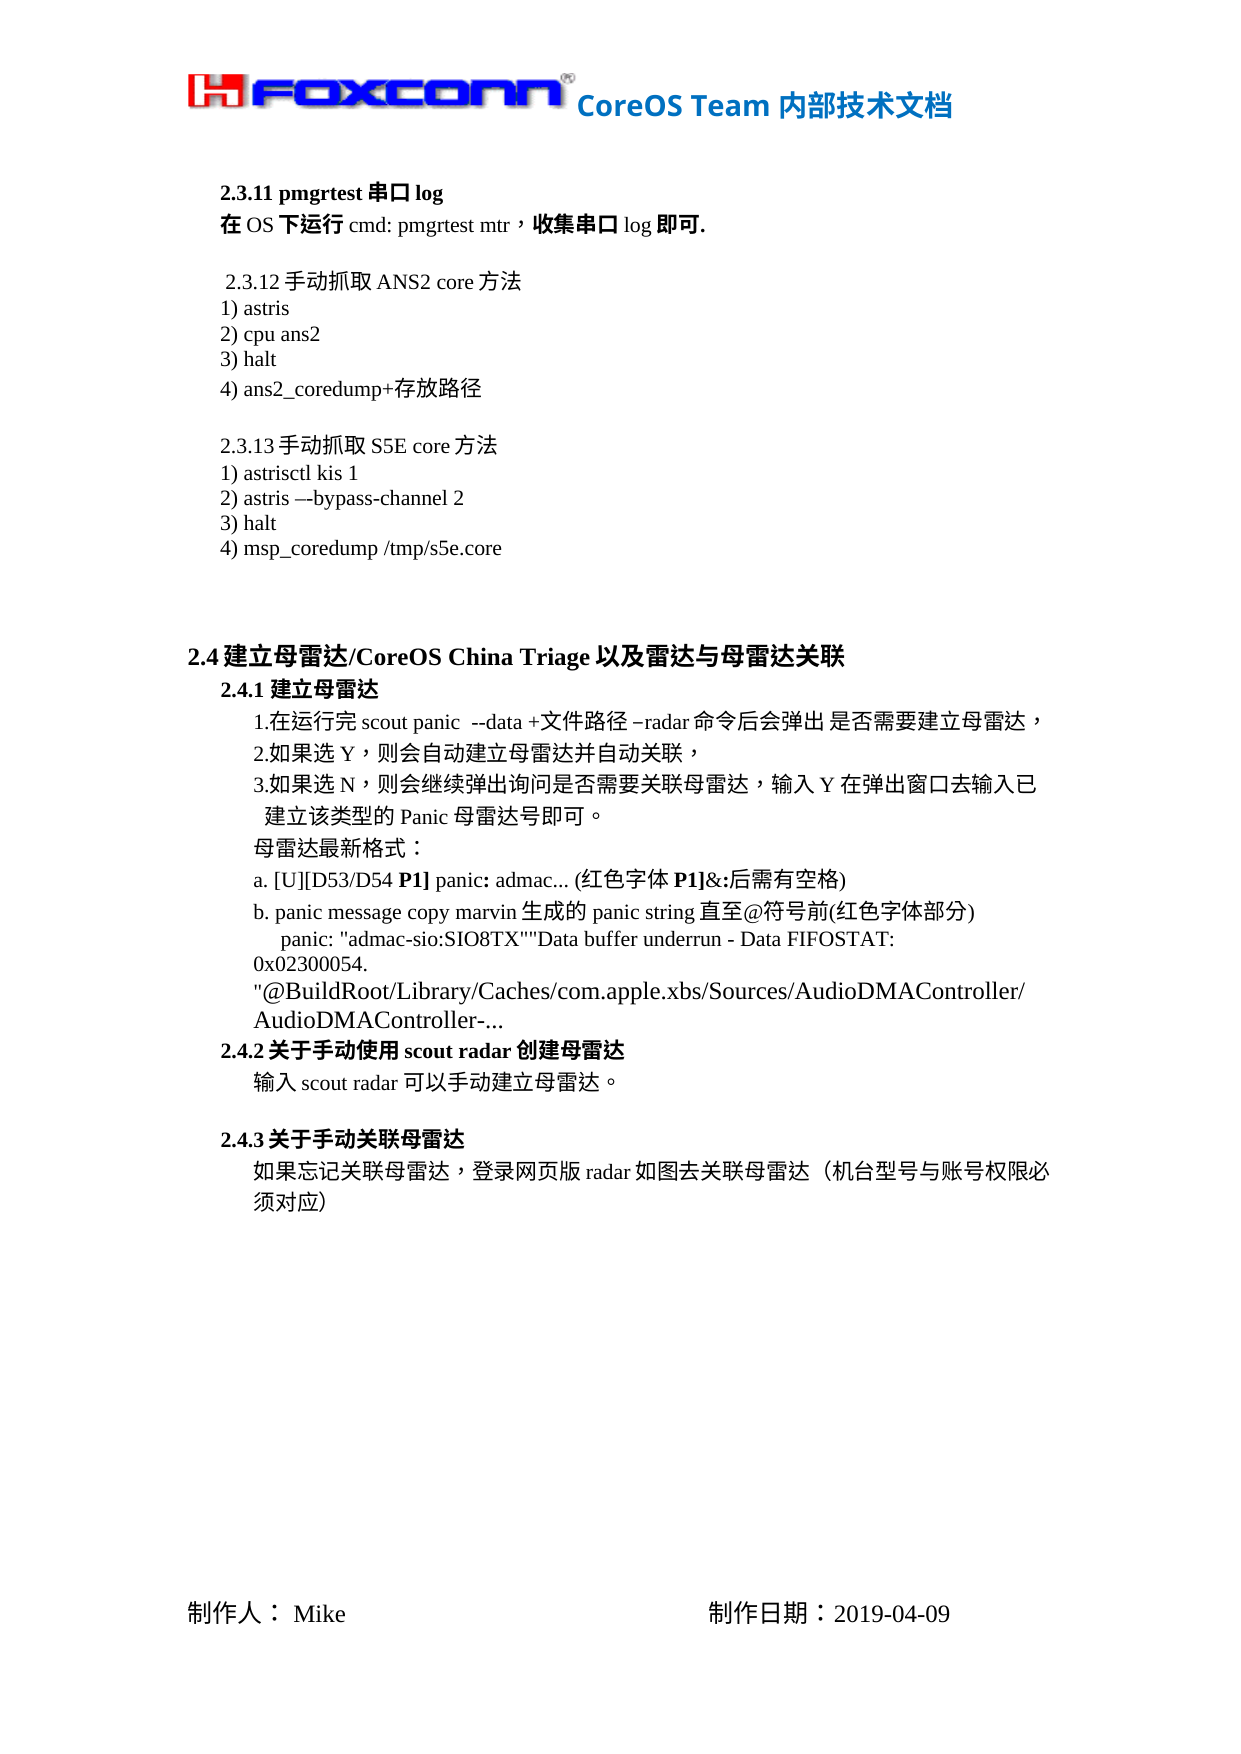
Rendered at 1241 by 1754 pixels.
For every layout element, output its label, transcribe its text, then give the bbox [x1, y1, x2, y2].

list 3) halt [187, 510, 1053, 535]
text 2.4.3关于手动关联母雷达 [187, 1122, 1053, 1154]
list 4) msp_coredump /tmp/s5e.core [187, 535, 1053, 560]
text 2.4.2关于手动使用scout radar创建母雷达 [187, 1033, 1053, 1065]
text 输入scout radar 可以手动建立母雷达。 [187, 1065, 1053, 1097]
text 1.在运行完scout panic --data +文件路径 –radar命令后会弹出 是否需要建立母雷达， [231, 704, 1053, 736]
list 2) cpu ans2 [187, 321, 1053, 346]
list 1) astrisctl kis 1 [187, 459, 1053, 485]
list 在OS下运行cmd: pmgrtest mtr，收集串口log即可. [187, 207, 1053, 238]
text 2.4.1 建立母雷达 [220, 672, 1053, 704]
list 4) ans2_coredump+存放路径 [187, 371, 1053, 403]
list 2.3.12手动抓取ANS2 core方法 [187, 264, 1053, 295]
text 母雷达最新格式： [187, 831, 1053, 862]
text b. panic message copy marvin生成的 panic string直至@符号前(红色字体部分) [187, 894, 1053, 926]
text 2.4建立母雷达/CoreOS China Triage以及雷达与母雷达关联 [187, 636, 1053, 672]
text 2.如果选Y，则会自动建立母雷达并自动关联， [231, 736, 1053, 767]
list 1) astris [187, 295, 1053, 321]
picture [187, 73, 577, 117]
list 2.3.13手动抓取S5E core方法 [187, 428, 1053, 459]
text 如果忘记关联母雷达，登录网页版radar如图去关联母雷达（机台型号与账号权限必须对应） [253, 1154, 1053, 1217]
list 2.3.11 pmgrtest串口log [187, 175, 1053, 207]
list 3) halt [187, 346, 1053, 371]
text 3.如果选N，则会继续弹出询问是否需要关联母雷达，输入Y 在弹出窗口去输入已建立该类型的Panic 母雷达号即可。 [253, 767, 1053, 831]
text panic: "admac-sio:SIO8TX""Data buffer underrun - Data FIFOSTAT: 0x02300054."@BuildRoot/Library/Caches/com.apple.xbs/Sources/AudioDMAController/AudioDMAController-... [253, 926, 1053, 1033]
text a. [U][D53/D54 P1] panic: admac... (红色字体P1]&:后需有空格) [187, 862, 1053, 894]
list 2) astris –-bypass-channel 2 [187, 485, 1053, 510]
